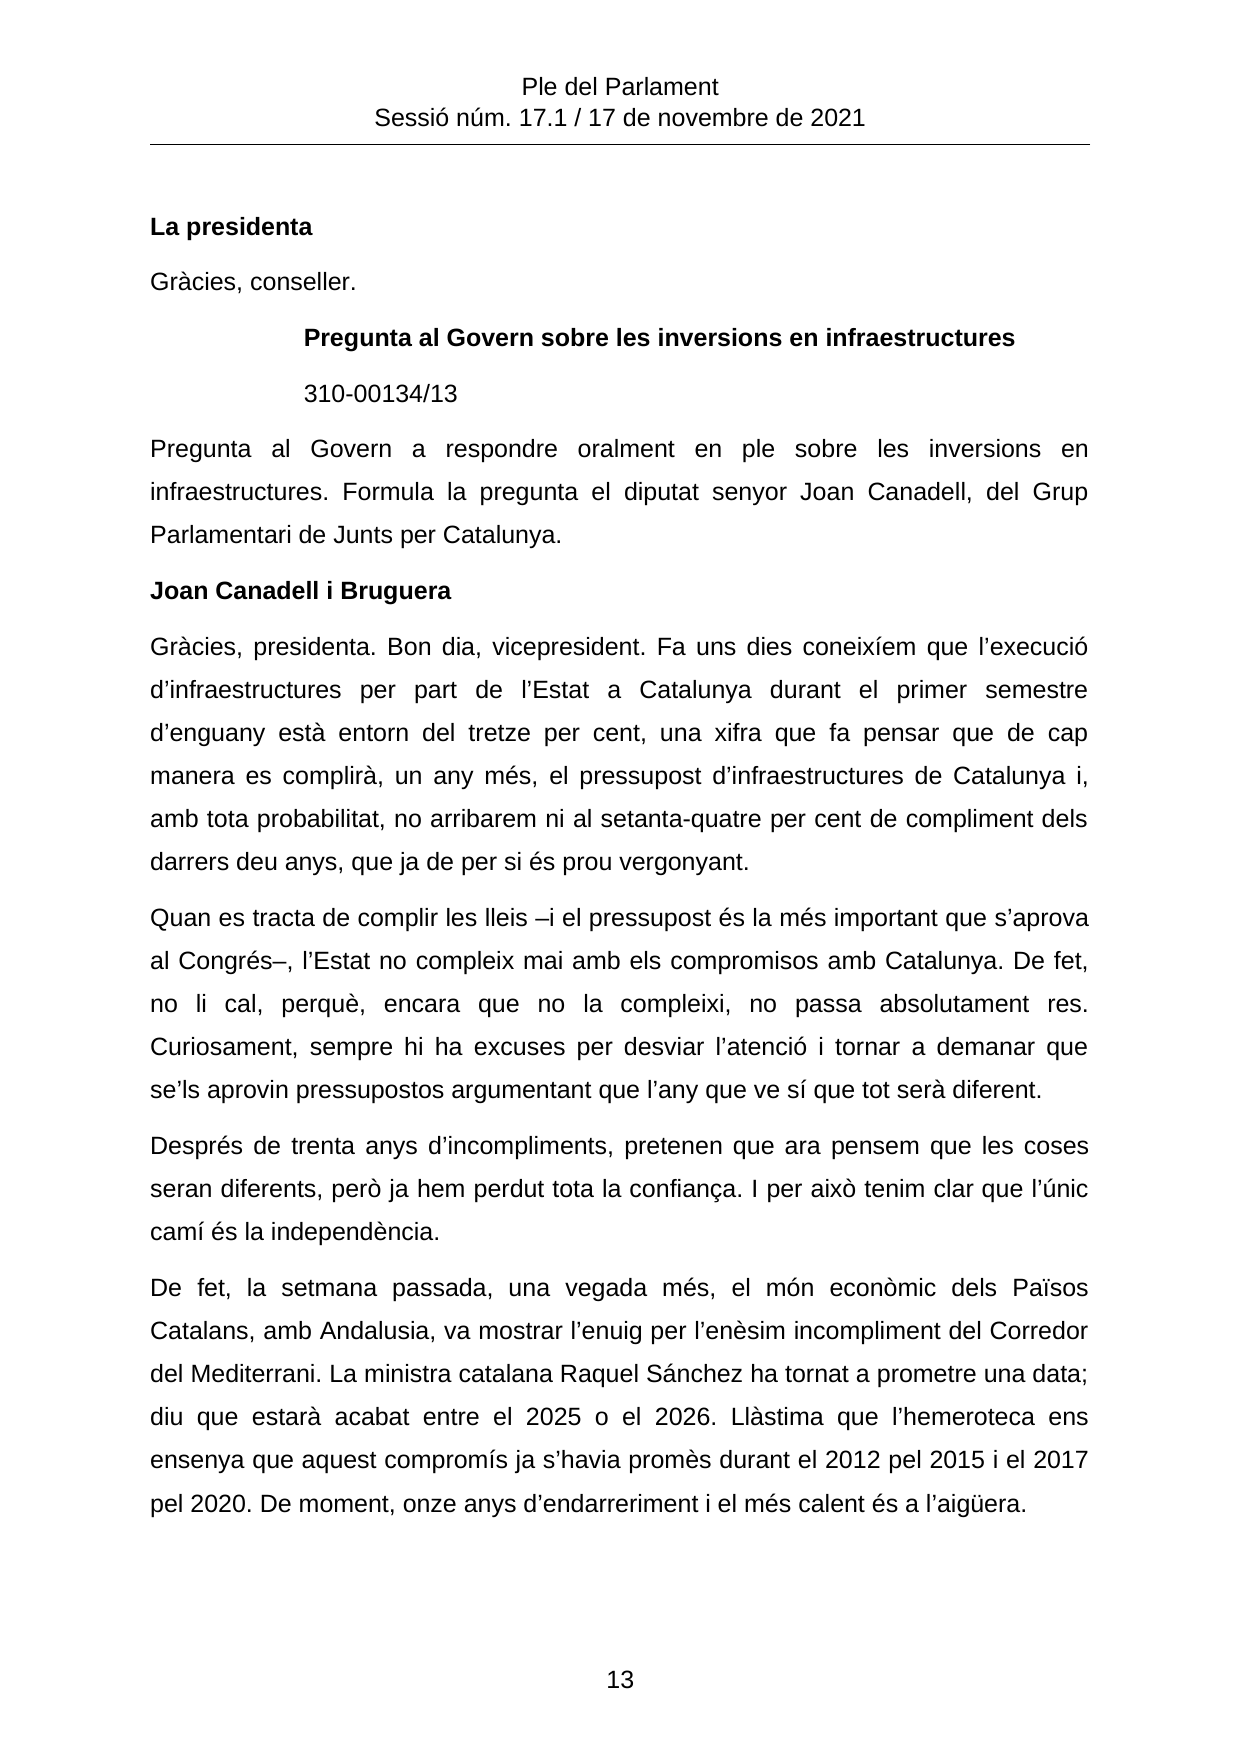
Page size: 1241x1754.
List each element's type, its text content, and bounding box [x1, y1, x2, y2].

text La presidenta [150, 212, 1090, 241]
text 310-00134/13 [303, 379, 1090, 407]
text De fet, la setmana passada, una vegada més, el món econòmic dels Països Catalans, amb Andalusia, va mostrar l’enuig per l’enèsim incompliment del Corredor del Mediterrani. La ministra catalana Raquel Sánchez ha tornat a prometre una data; diu que estarà acabat entre el 2025 o el 2026. Llàstima que l’hemeroteca ens ensenya que aquest compromís ja s’havia promès durant el 2012 pel 2015 i el 2017 pel 2020. De moment, onze anys d’endarreriment i el més calent és a l’aigüera. [150, 1273, 1090, 1517]
text Pregunta al Govern a respondre oralment en ple sobre les inversions en infraestructures. Formula la pregunta el diputat senyor Joan Canadell, del Grup Parlamentari de Junts per Catalunya. [150, 434, 1090, 549]
text Gràcies, presidenta. Bon dia, vicepresident. Fa uns dies coneixíem que l’execució d’infraestructures per part de l’Estat a Catalunya durant el primer semestre d’enguany està entorn del tretze per cent, una xifra que fa pensar que de cap manera es complirà, un any més, el pressupost d’infraestructures de Catalunya i, amb tota probabilitat, no arribarem ni al setanta-quatre per cent de compliment dels darrers deu anys, que ja de per si és prou vergonyant. [150, 632, 1090, 876]
text Pregunta al Govern sobre les inversions en infraestructures [303, 323, 1090, 352]
text Després de trenta anys d’incompliments, pretenen que ara pensem que les coses seran diferents, però ja hem perdut tota la confiança. I per això tenim clar que l’únic camí és la independència. [150, 1131, 1090, 1246]
text Gràcies, conseller. [150, 267, 1090, 296]
text Joan Canadell i Bruguera [150, 576, 1090, 605]
text Quan es tracta de complir les lleis –i el pressupost és la més important que s’aprova al Congrés–, l’Estat no compleix mai amb els compromisos amb Catalunya. De fet, no li cal, perquè, encara que no la compleixi, no passa absolutament res. Curiosament, sempre hi ha excuses per desviar l’atenció i tornar a demanar que se’ls aprovin pressupostos argumentant que l’any que ve sí que tot serà diferent. [150, 903, 1090, 1104]
